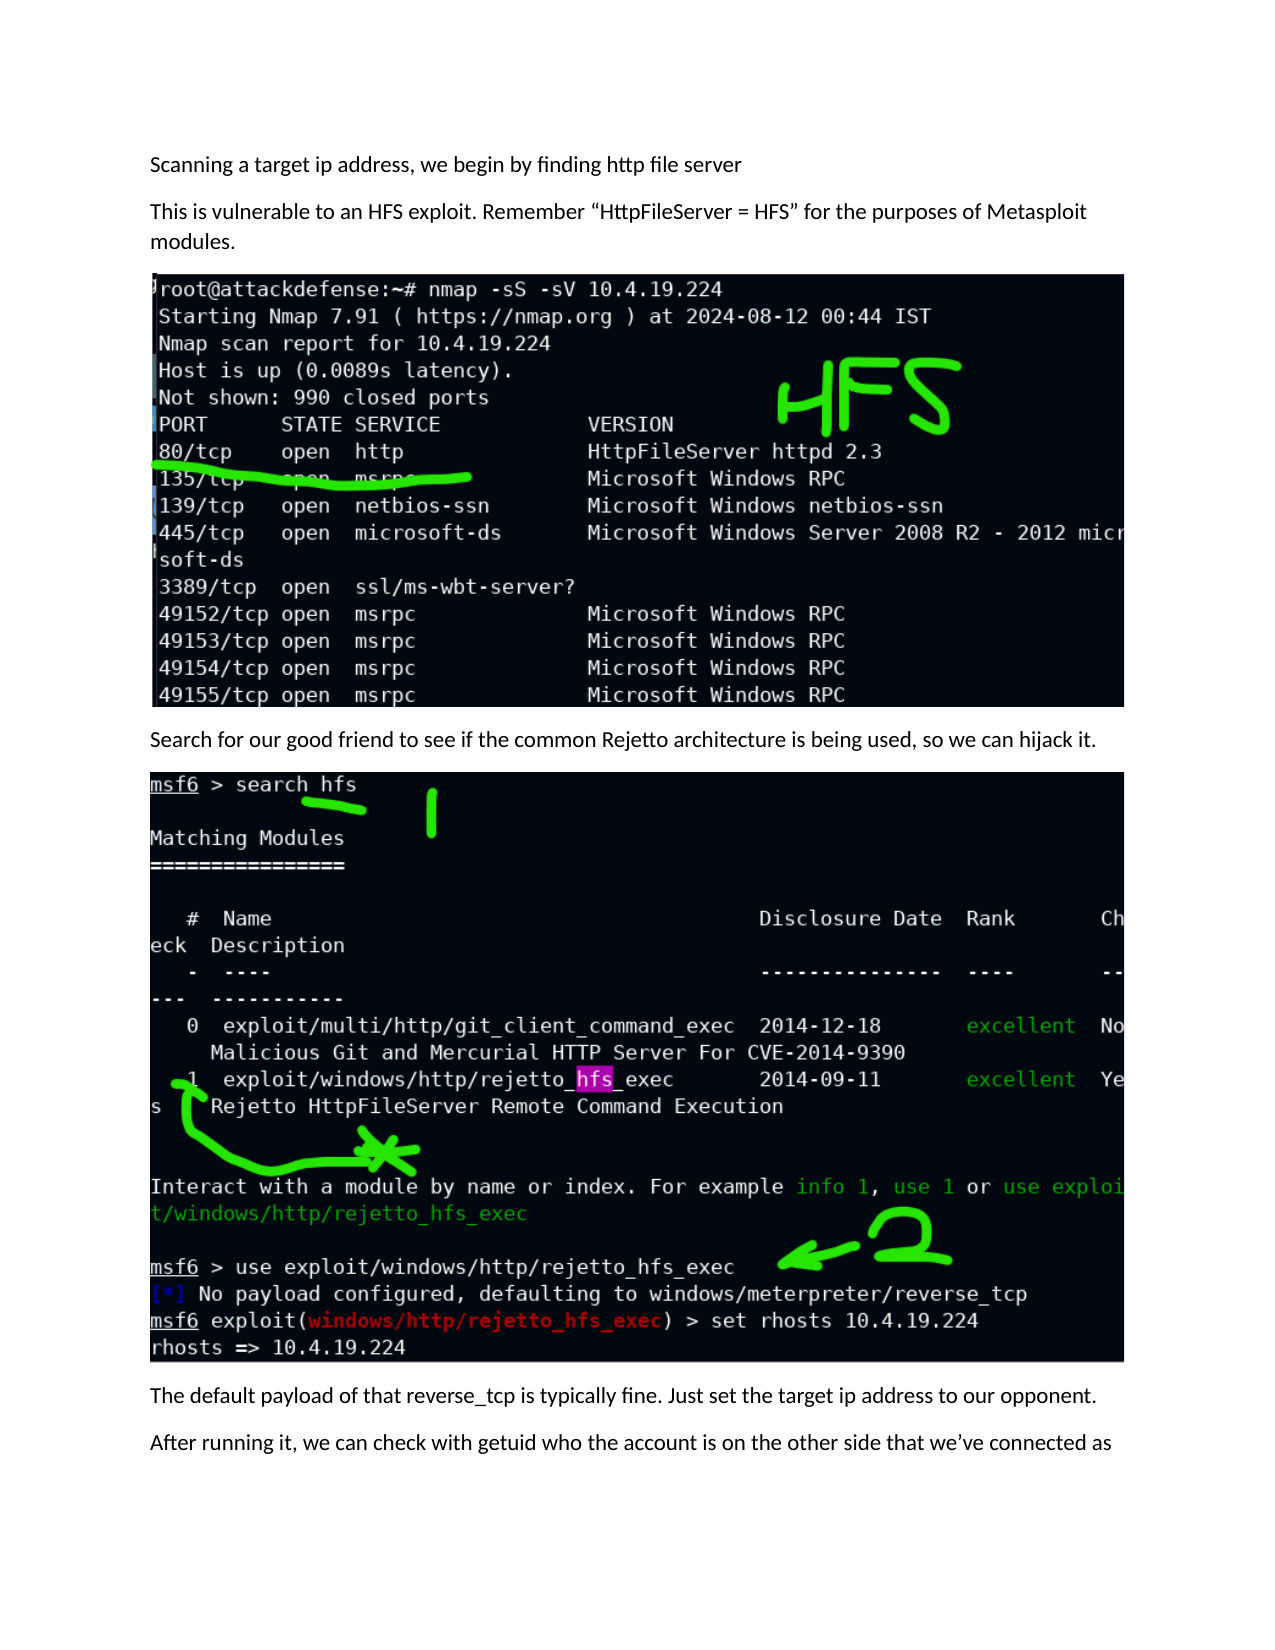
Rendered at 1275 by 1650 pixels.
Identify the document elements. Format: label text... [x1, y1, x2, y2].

text Search for our good friend to see if the common Rejetto architecture is being used, so we can hijack it. [150, 726, 1125, 754]
text The default payload of that reverse_tcp is typically fine. Just set the target ip address to our opponent. [150, 1381, 1125, 1409]
picture [150, 772, 1125, 1363]
text Scanning a target ip address, we begin by finding http file server [150, 150, 1125, 178]
text This is vulnerable to an HFS exploit. Remember “HttpFileServer = HFS” for the purposes of Metasploit modules. [150, 197, 1125, 255]
text After running it, we can check with getuid who the account is on the other side that we’ve connected as [150, 1428, 1125, 1456]
picture [150, 273, 1125, 707]
